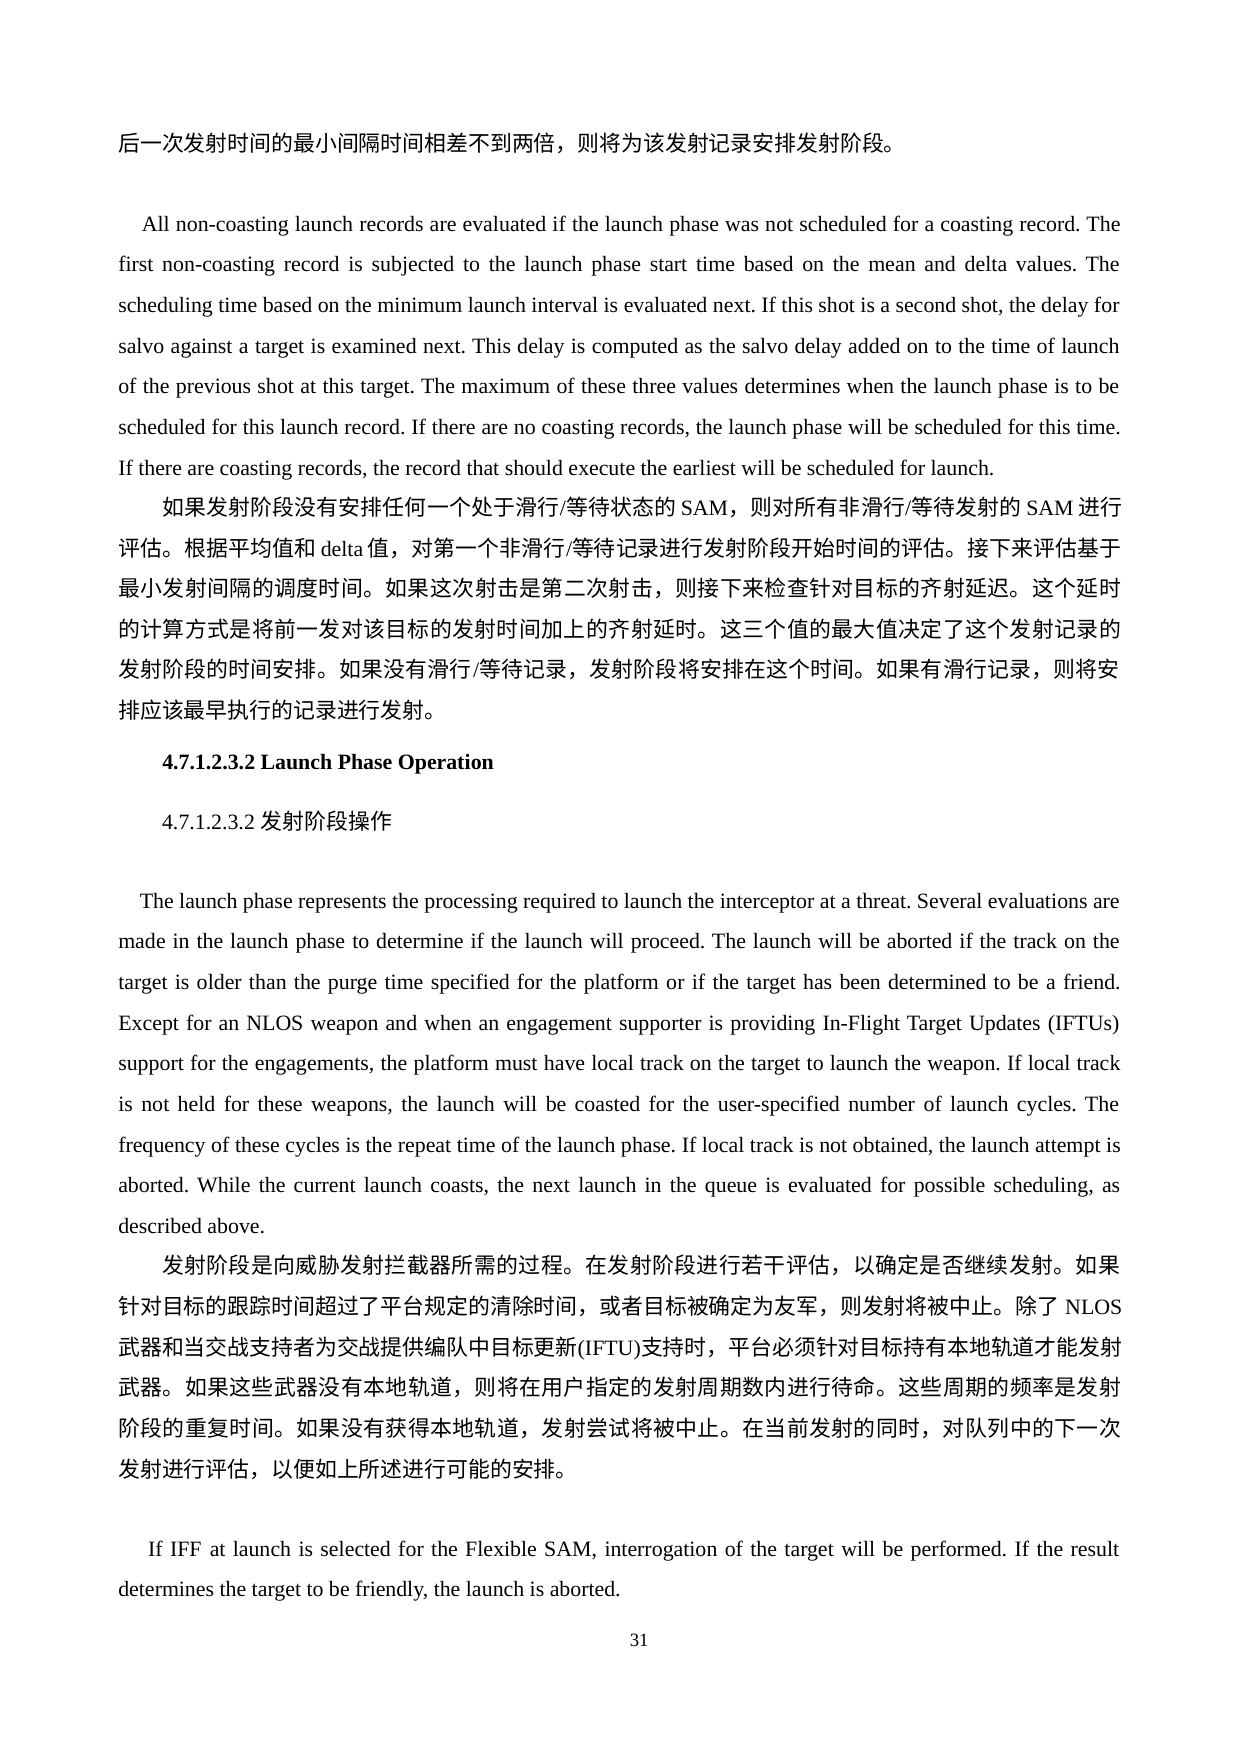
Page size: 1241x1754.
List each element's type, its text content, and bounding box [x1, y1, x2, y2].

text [118, 126, 1122, 158]
text All non-coasting launch records are evaluated if the launch phase was not scheduled for a coasting record. The first non-coasting record is subjected to the launch phase start time based on the mean and delta values. The scheduling time based on the minimum launch interval is evaluated next. If this shot is a second shot, the delay for salvo against a target is examined next. This delay is computed as the salvo delay added on to the time of launch of the previous shot at this target. The maximum of these three values determines when the launch phase is to be scheduled for this launch record. If there are no coasting records, the launch phase will be scheduled for this time. If there are coasting records, the record that should execute the earliest will be scheduled for launch. [118, 166, 1122, 483]
text 如果发射阶段没有安排任何一个处于滑行/等待状态的SAM，则对所有非滑行/等待发射的SAM进行评估。根据平均值和delta值，对第一个非滑行/等待记录进行发射阶段开始时间的评估。接下来评估基于最小发射间隔的调度时间。如果这次射击是第二次射击，则接下来检查针对目标的齐射延迟。这个延时的计算方式是将前一发对该目标的发射时间加上的齐射延时。这三个值的最大值决定了这个发射记录的发射阶段的时间安排。如果没有滑行/等待记录，发射阶段将安排在这个时间。如果有滑行记录，则将安排应该最早执行的记录进行发射。 [118, 489, 1122, 725]
subtitle 4.7.1.2.3.2 Launch Phase Operation [118, 746, 1122, 778]
text If IFF at launch is selected for the Flexible SAM, interrogation of the target will be performed. If the result determines the target to be friendly, the launch is aborted. [118, 1492, 1122, 1605]
text 4.7.1.2.3.2 发射阶段操作 [118, 803, 1122, 836]
text The launch phase represents the processing required to launch the interceptor at a threat. Several evaluations are made in the launch phase to determine if the launch will proceed. The launch will be aborted if the track on the target is older than the purge time specified for the platform or if the target has been determined to be a friend. Except for an NLOS weapon and when an engagement supporter is providing In-Flight Target Updates (IFTUs) support for the engagements, the platform must have local track on the target to launch the weapon. If local track is not held for these weapons, the launch will be coasted for the user-specified number of launch cycles. The frequency of these cycles is the repeat time of the launch phase. If local track is not obtained, the launch attempt is aborted. While the current launch coasts, the next launch in the queue is evaluated for possible scheduling, as described above. [118, 844, 1122, 1242]
text 发射阶段是向威胁发射拦截器所需的过程。在发射阶段进行若干评估，以确定是否继续发射。如果针对目标的跟踪时间超过了平台规定的清除时间，或者目标被确定为友军，则发射将被中止。除了NLOS武器和当交战支持者为交战提供编队中目标更新(IFTU)支持时，平台必须针对目标持有本地轨道才能发射武器。如果这些武器没有本地轨道，则将在用户指定的发射周期数内进行待命。这些周期的频率是发射阶段的重复时间。如果没有获得本地轨道，发射尝试将被中止。在当前发射的同时，对队列中的下一次发射进行评估，以便如上所述进行可能的安排。 [118, 1248, 1122, 1484]
